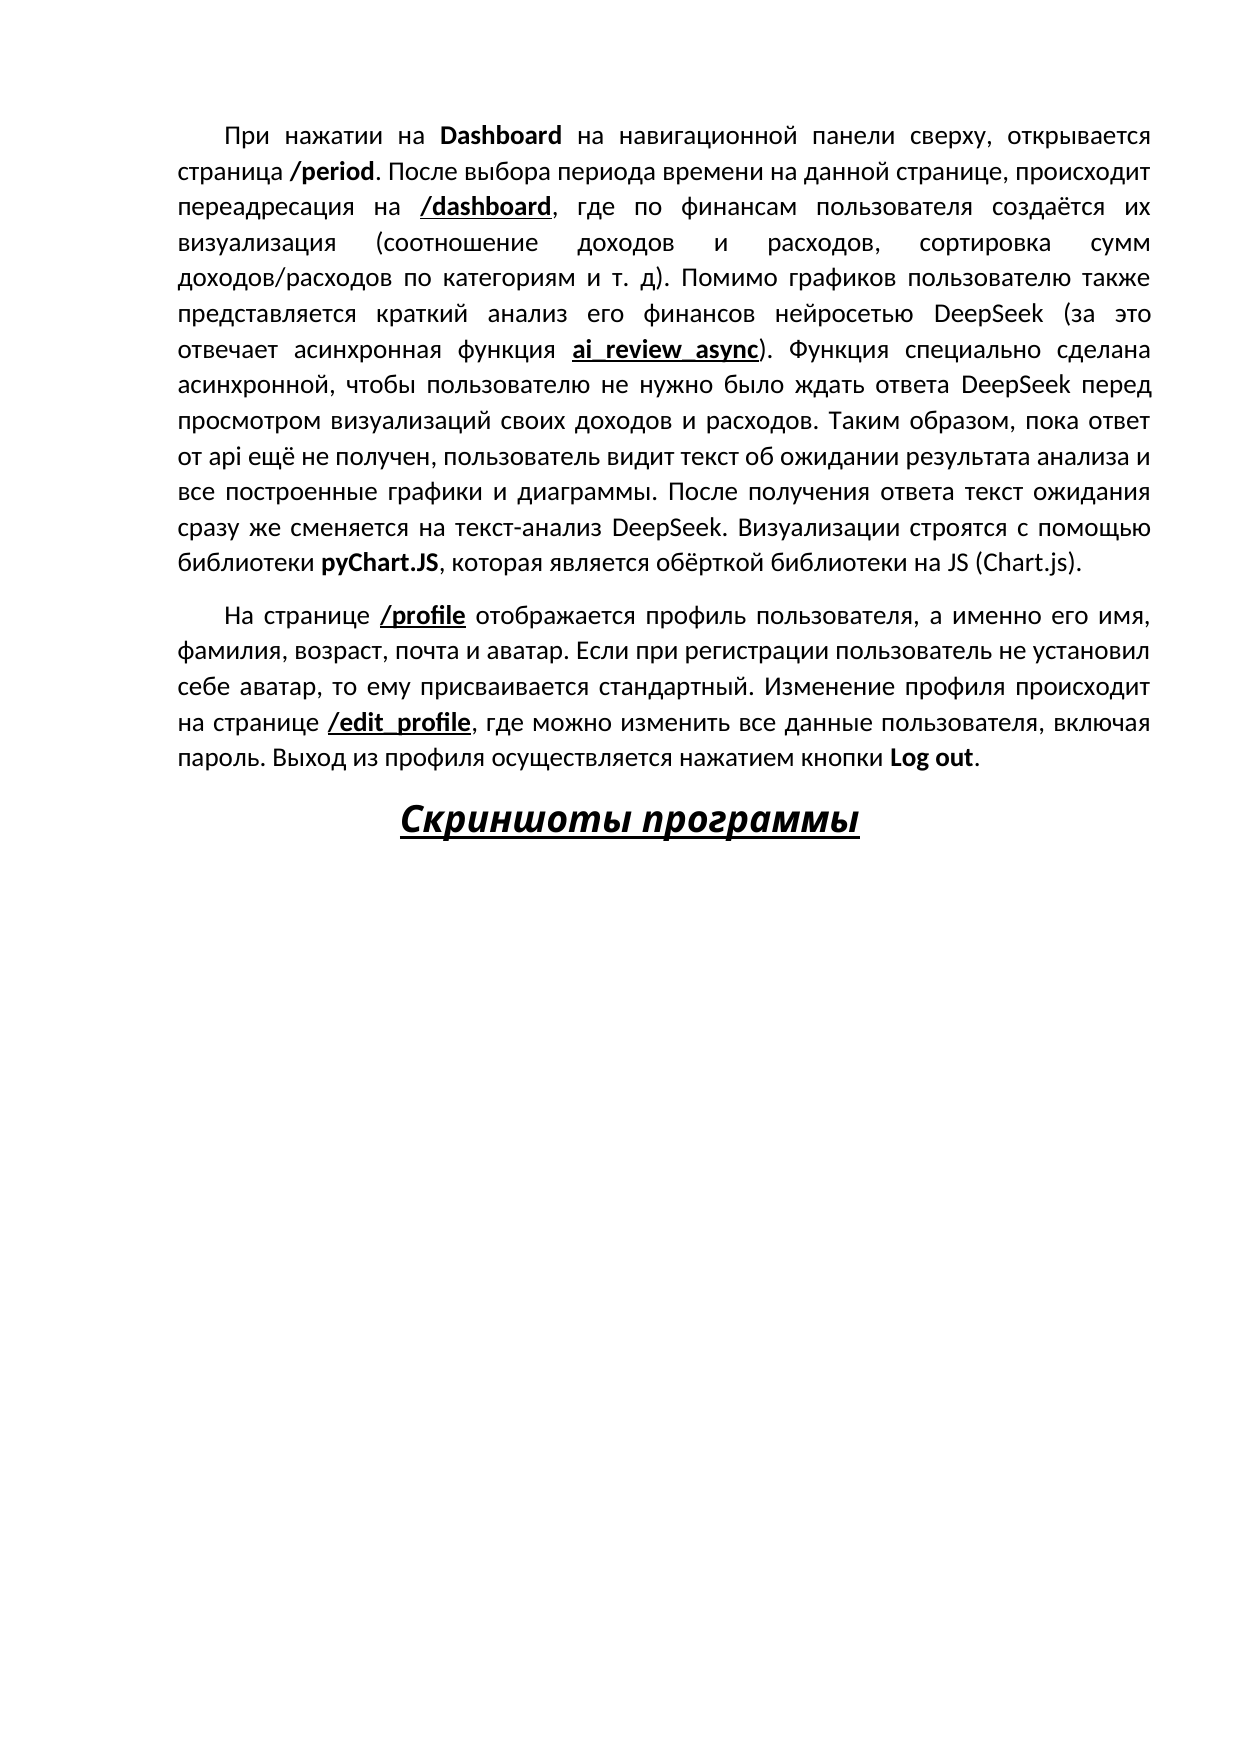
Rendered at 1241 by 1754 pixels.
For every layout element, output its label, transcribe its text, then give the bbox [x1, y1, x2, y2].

text Скриншоты программы [65, 793, 1152, 844]
text При нажатии на Dashboard на навигационной панели сверху, открывается страница /period. После выбора периода времени на данной странице, происходит переадресация на /dashboard, где по финансам пользователя создаётся их визуализация (соотношение доходов и расходов, сортировка сумм доходов/расходов по категориям и т. д). Помимо графиков пользователю также представляется краткий анализ его финансов нейросетью DeepSeek (за это отвечает асинхронная функция ai_review_async). Функция специально сделана асинхронной, чтобы пользователю не нужно было ждать ответа DeepSeek перед просмотром визуализаций своих доходов и расходов. Таким образом, пока ответ от api ещё не получен, пользователь видит текст об ожидании результата анализа и все построенные графики и диаграммы. После получения ответа текст ожидания сразу же сменяется на текст-анализ DeepSeek. Визуализации строятся с помощью библиотеки pyChart.JS, которая является обёрткой библиотеки на JS (Chart.js). [177, 118, 1152, 579]
text На странице /profile отображается профиль пользователя, а именно его имя, фамилия, возраст, почта и аватар. Если при регистрации пользователь не установил себе аватар, то ему присваивается стандартный. Изменение профиля происходит на странице /edit_profile, где можно изменить все данные пользователя, включая пароль. Выход из профиля осуществляется нажатием кнопки Log out. [177, 598, 1152, 773]
